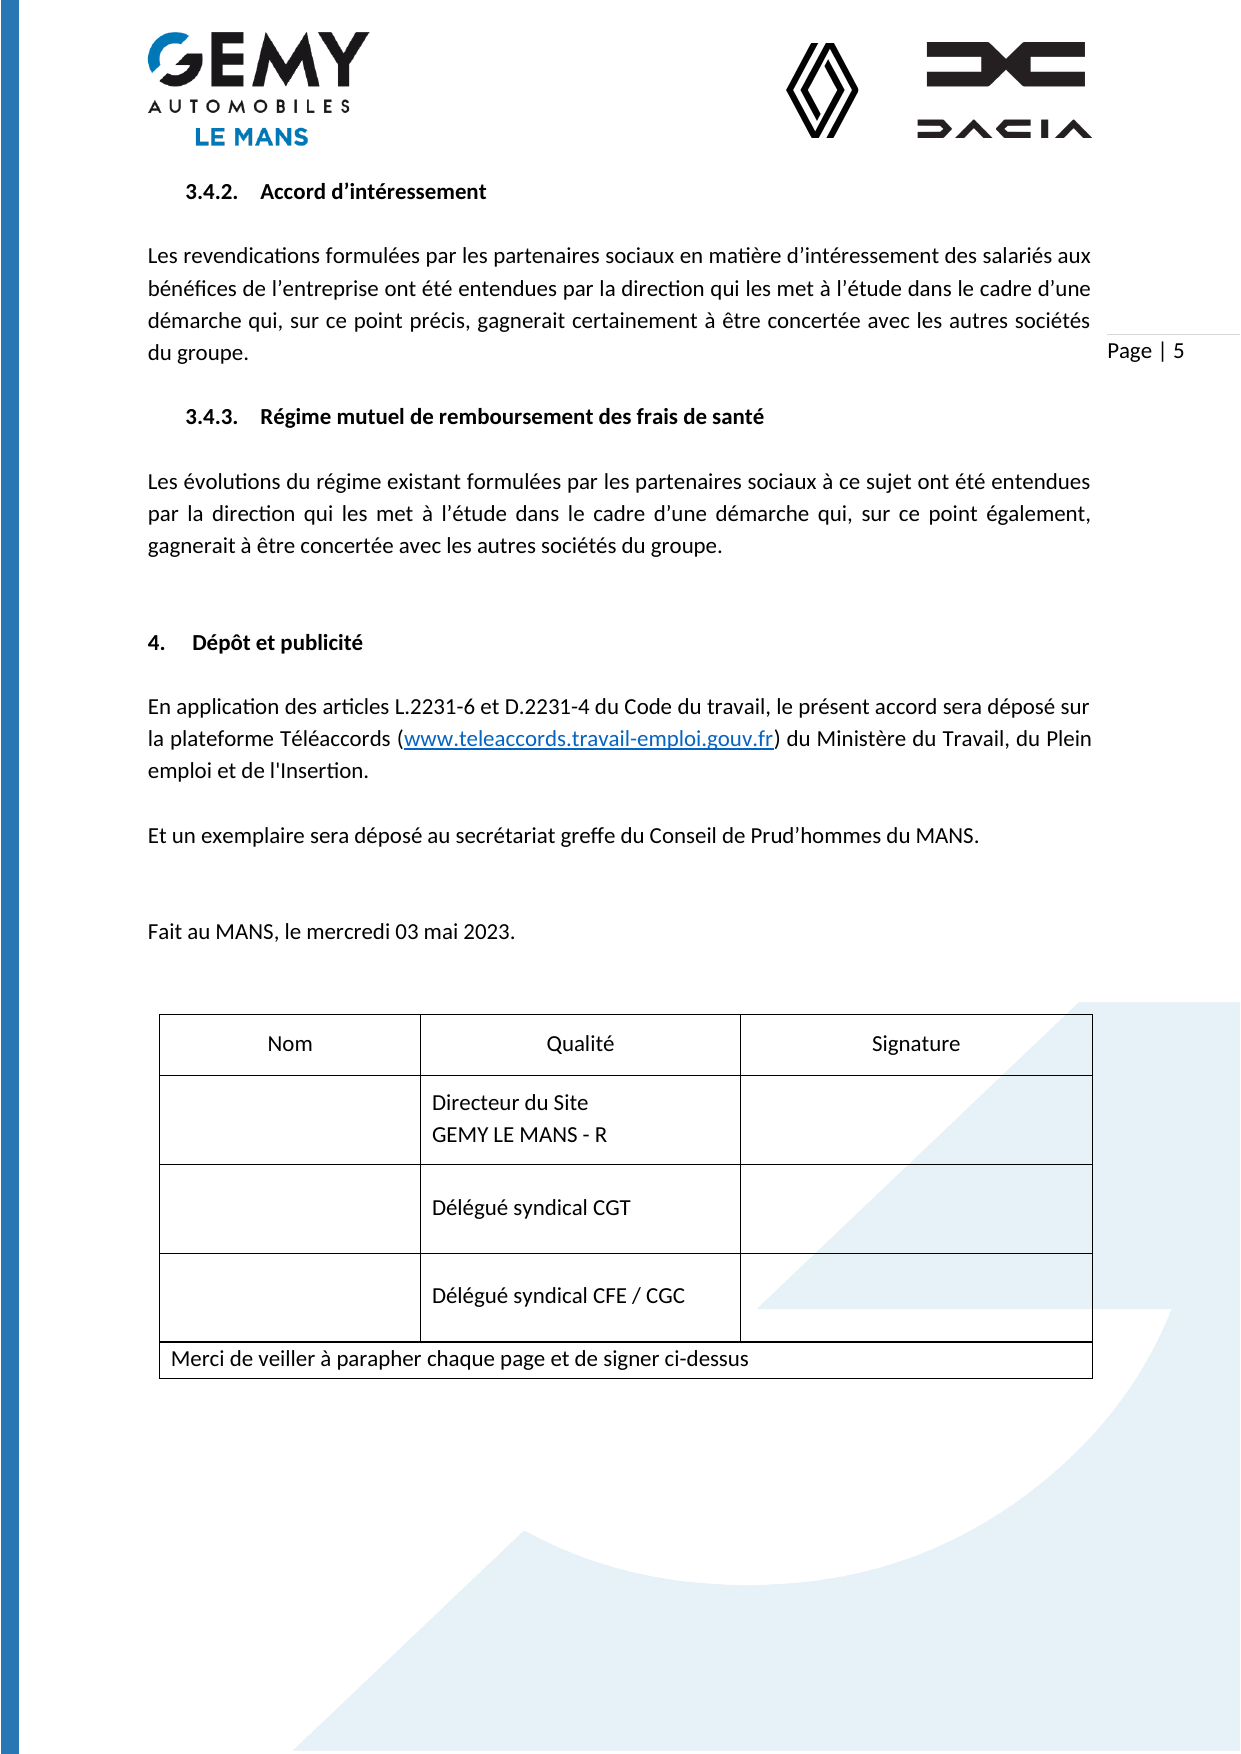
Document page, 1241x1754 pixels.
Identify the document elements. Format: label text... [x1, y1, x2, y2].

table_cell Délégué syndical CGT [421, 1165, 740, 1253]
table_header Signature [741, 1015, 1092, 1075]
picture [106, 0, 412, 250]
table_cell Directeur du Site GEMY LE MANS - R [421, 1076, 740, 1164]
text Les revendications formulées par les partenaires sociaux en matière d’intéressement des salariés aux bénéfices de l’entreprise ont été entendues par la direction qui les met à l’étude dans le cadre d’une démarche qui, sur ce point précis, gagnerait certainement à être concertée avec les autres sociétés du groupe. [148, 242, 1093, 366]
table_cell [741, 1254, 1092, 1341]
table_cell Merci de veiller à parapher chaque page et de signer ci-dessus [160, 1343, 1092, 1377]
table_cell [741, 1165, 1092, 1253]
text Et un exemplaire sera déposé au secrétariat greffe du Conseil de Prud’hommes du MANS. [148, 821, 1093, 849]
table_cell [741, 1076, 1092, 1164]
picture [917, 42, 1092, 138]
table_cell [160, 1076, 420, 1164]
table_cell [160, 1165, 420, 1253]
table_cell [160, 1254, 420, 1341]
table_cell Délégué syndical CFE / CGC [421, 1254, 740, 1341]
text Dépôt et publicité [148, 628, 1093, 656]
picture [786, 43, 859, 138]
text Les évolutions du régime existant formulées par les partenaires sociaux à ce sujet ont été entendues par la direction qui les met à l’étude dans le cadre d’une démarche qui, sur ce point également, gagnerait à être concertée avec les autres sociétés du groupe. [148, 467, 1093, 559]
text En application des articles L.2231-6 et D.2231-4 du Code du travail, le présent accord sera déposé sur la plateforme Téléaccords (www.teleaccords.travail-emploi.gouv.fr) du Ministère du Travail, du Plein emploi et de l'Insertion. [148, 692, 1093, 784]
text Régime mutuel de remboursement des frais de santé [185, 402, 1093, 431]
text Accord d’intéressement [185, 177, 1093, 205]
table_header Nom [160, 1015, 420, 1075]
table_header Qualité [421, 1015, 740, 1075]
text Fait au MANS, le mercredi 03 mai 2023. [148, 917, 1093, 946]
picture [292, 1002, 1241, 1751]
